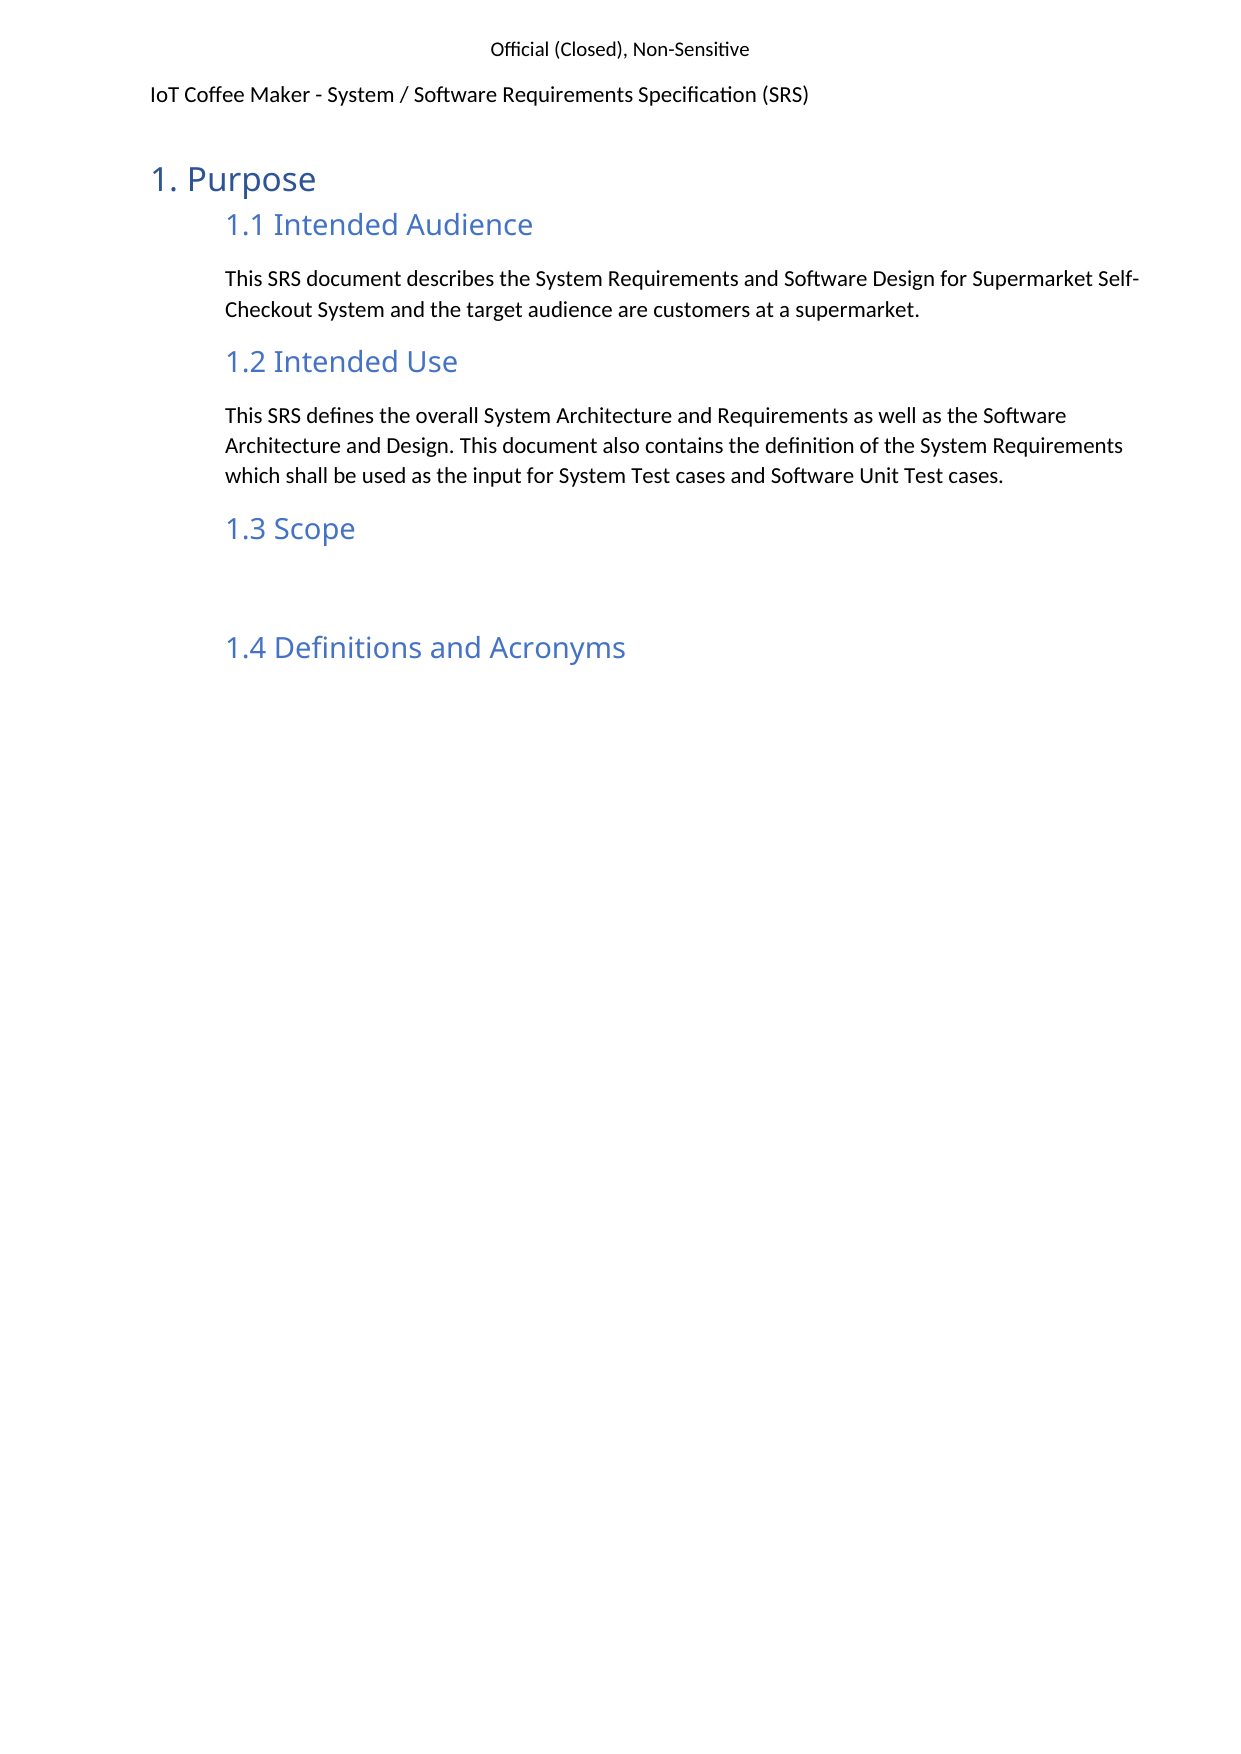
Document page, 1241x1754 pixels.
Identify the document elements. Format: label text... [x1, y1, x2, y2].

subtitle 1. Purpose [150, 156, 1183, 201]
text This SRS defines the overall System Architecture and Requirements as well as the Software Architecture and Design. This document also contains the definition of the System Requirements which shall be used as the input for System Test cases and Software Unit Test cases. [225, 401, 1183, 489]
text 1.3 Scope [150, 508, 1183, 548]
text 1.1 Intended Audience [150, 205, 1183, 244]
text 1.4 Definitions and Acronyms [150, 627, 1183, 667]
text This SRS document describes the System Requirements and Software Design for Supermarket Self-Checkout System and the target audience are customers at a supermarket. [225, 264, 1183, 323]
text 1.2 Intended Use [150, 342, 1183, 381]
